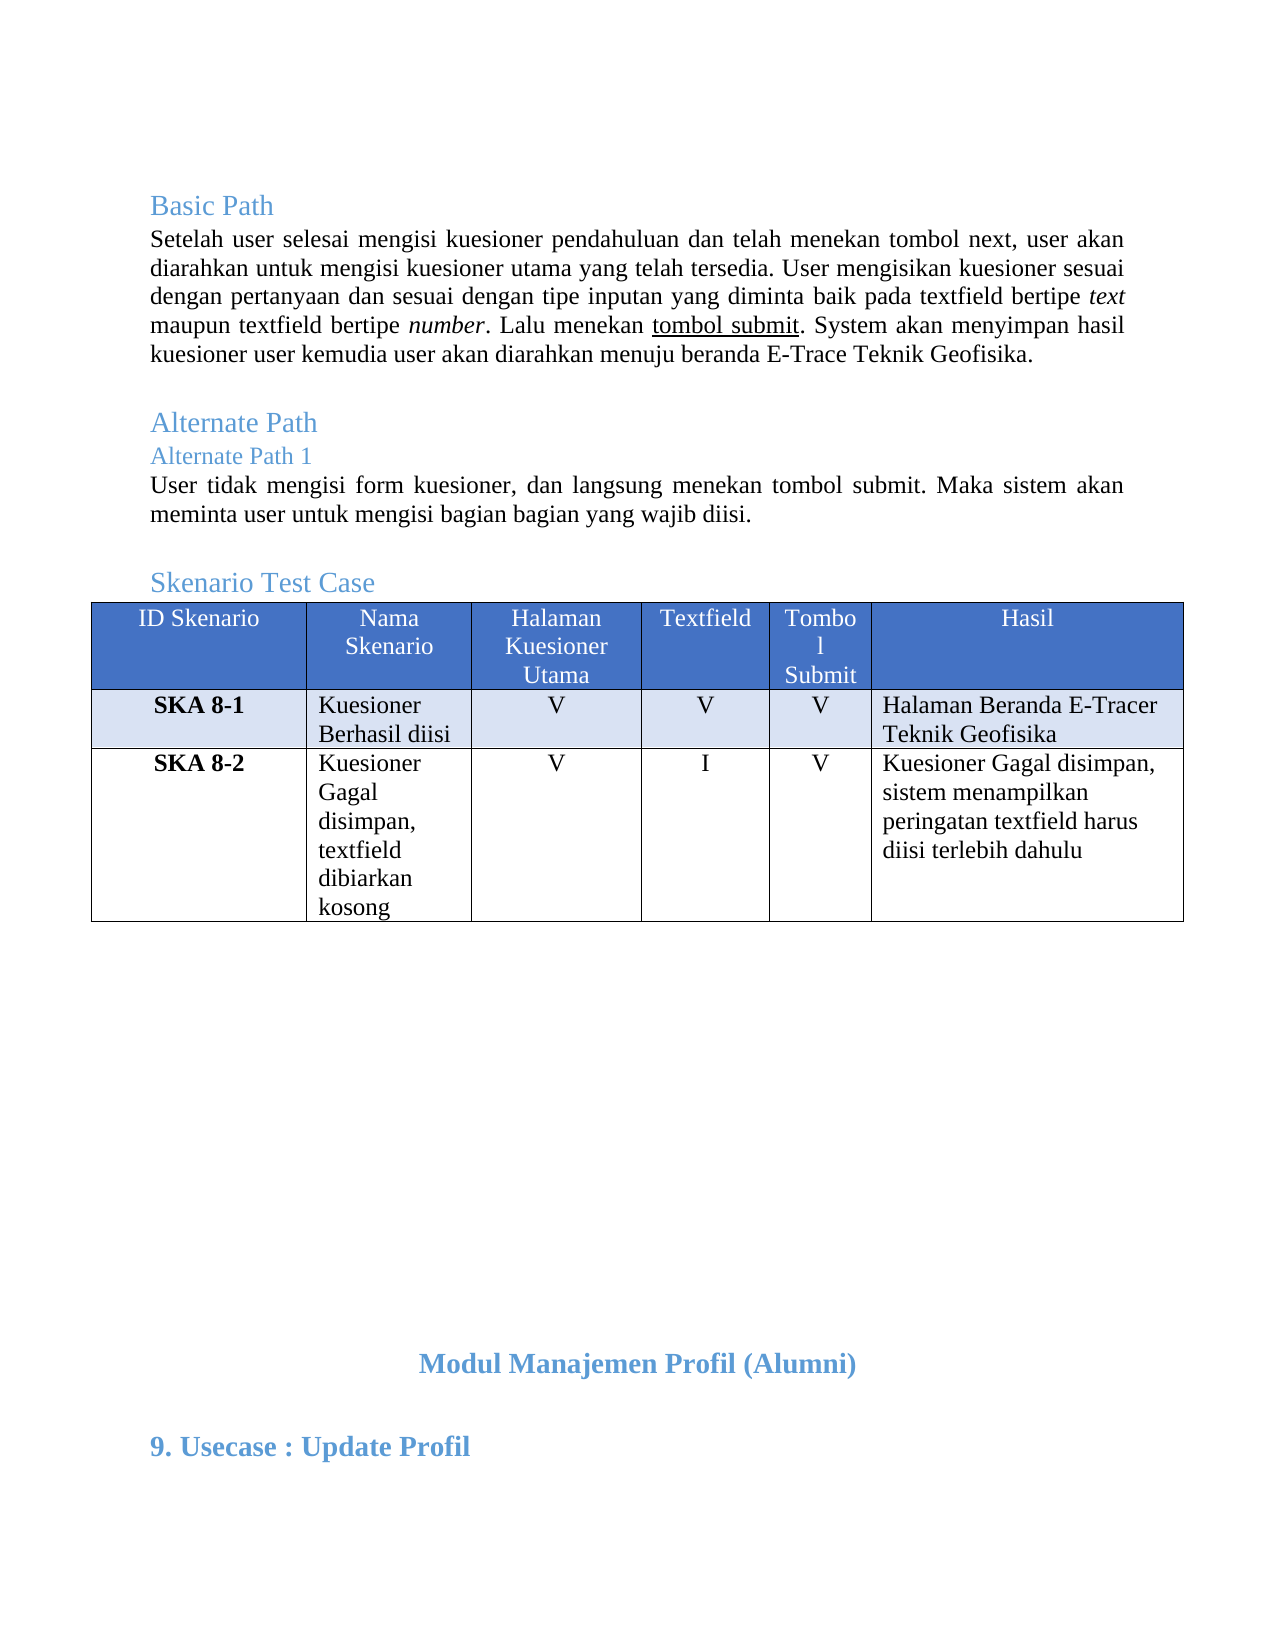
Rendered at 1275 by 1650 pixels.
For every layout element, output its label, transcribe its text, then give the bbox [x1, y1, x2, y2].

table_cell SKA 8-1 [92, 690, 306, 747]
text Setelah user selesai mengisi kuesioner pendahuluan dan telah menekan tombol next, user akan diarahkan untuk mengisi kuesioner utama yang telah tersedia. User mengisikan kuesioner sesuai dengan pertanyaan dan sesuai dengan tipe inputan yang diminta baik pada textfield bertipe text maupun textfield bertipe number. Lalu menekan tombol submit. System akan menyimpan hasil kuesioner user kemudia user akan diarahkan menuju beranda E-Trace Teknik Geofisika. [150, 224, 1125, 368]
table_header Textfield [642, 603, 769, 689]
table_cell Kuesioner Berhasil diisi [307, 690, 471, 747]
table_header Hasil [872, 603, 1183, 689]
subtitle Skenario Test Case [150, 565, 1125, 599]
text User tidak mengisi form kuesioner, dan langsung menekan tombol submit. Maka sistem akan meminta user untuk mengisi bagian bagian yang wajib diisi. [150, 470, 1125, 528]
list Usecase : Update Profil [150, 1429, 1125, 1463]
table_header Tombol Submit [770, 603, 871, 689]
table_header Nama Skenario [307, 603, 471, 689]
table_header ID Skenario [92, 603, 306, 689]
subtitle Basic Path [150, 188, 1125, 221]
subtitle Modul Manajemen Profil (Alumni) [150, 1346, 1125, 1380]
table_cell V [642, 690, 769, 747]
text Alternate Path 1 [150, 441, 1125, 470]
table_cell Kuesioner Gagal disimpan, sistem menampilkan peringatan textfield harus diisi terlebih dahulu [872, 749, 1183, 921]
subtitle Alternate Path [150, 405, 1125, 439]
table_cell SKA 8-2 [92, 749, 306, 921]
table_header Halaman Kuesioner Utama [472, 603, 641, 689]
table_cell I [642, 749, 769, 921]
table_cell V [770, 690, 871, 747]
table_cell V [770, 749, 871, 921]
table_cell V [472, 690, 641, 747]
table_cell Halaman Beranda E-Tracer Teknik Geofisika [872, 690, 1183, 747]
table_cell V [472, 749, 641, 921]
table_cell Kuesioner Gagal disimpan, textfield dibiarkan kosong [307, 749, 471, 921]
